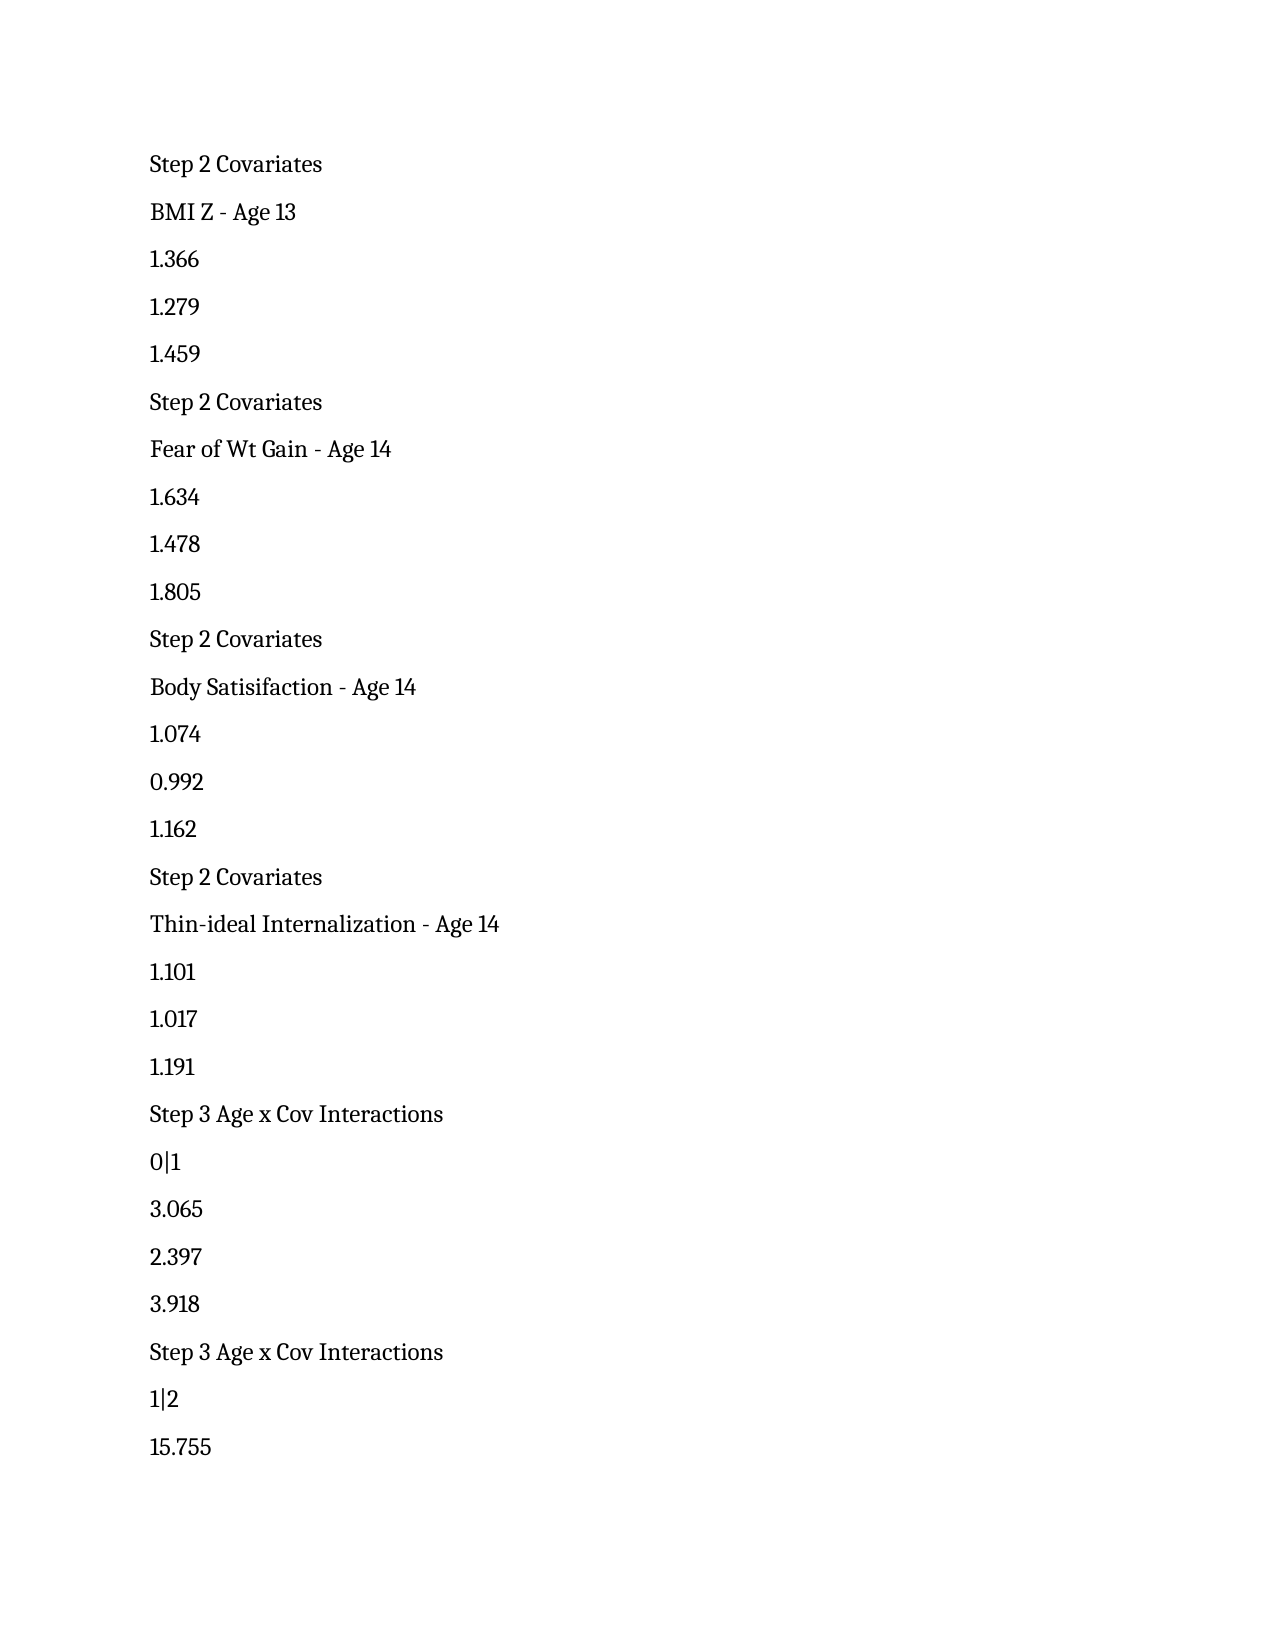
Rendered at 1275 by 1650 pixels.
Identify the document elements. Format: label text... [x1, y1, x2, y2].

text Step 2 Covariates [150, 625, 1125, 654]
text 1.634 [150, 482, 1125, 511]
text Step 3 Age x Cov Interactions [150, 1100, 1125, 1129]
text Step 2 Covariates [150, 387, 1125, 416]
text 1.366 [150, 245, 1125, 274]
text 1.279 [150, 292, 1125, 321]
text 1.162 [150, 815, 1125, 844]
text Body Satisifaction - Age 14 [150, 672, 1125, 701]
text Step 3 Age x Cov Interactions [150, 1337, 1125, 1366]
text Step 2 Covariates [150, 862, 1125, 891]
text 0.992 [150, 767, 1125, 796]
text 1.074 [150, 720, 1125, 749]
text 1|2 [150, 1385, 1125, 1414]
text 1.101 [150, 957, 1125, 986]
text 3.918 [150, 1290, 1125, 1319]
text Fear of Wt Gain - Age 14 [150, 435, 1125, 464]
text BMI Z - Age 13 [150, 197, 1125, 226]
text 1.191 [150, 1052, 1125, 1081]
text 1.017 [150, 1005, 1125, 1034]
text Thin-ideal Internalization - Age 14 [150, 910, 1125, 939]
text 15.755 [150, 1432, 1125, 1461]
text 3.065 [150, 1195, 1125, 1224]
text 2.397 [150, 1242, 1125, 1271]
text 1.459 [150, 340, 1125, 369]
text 1.805 [150, 577, 1125, 606]
text Step 2 Covariates [150, 150, 1125, 179]
text 1.478 [150, 530, 1125, 559]
text 0|1 [150, 1147, 1125, 1176]
